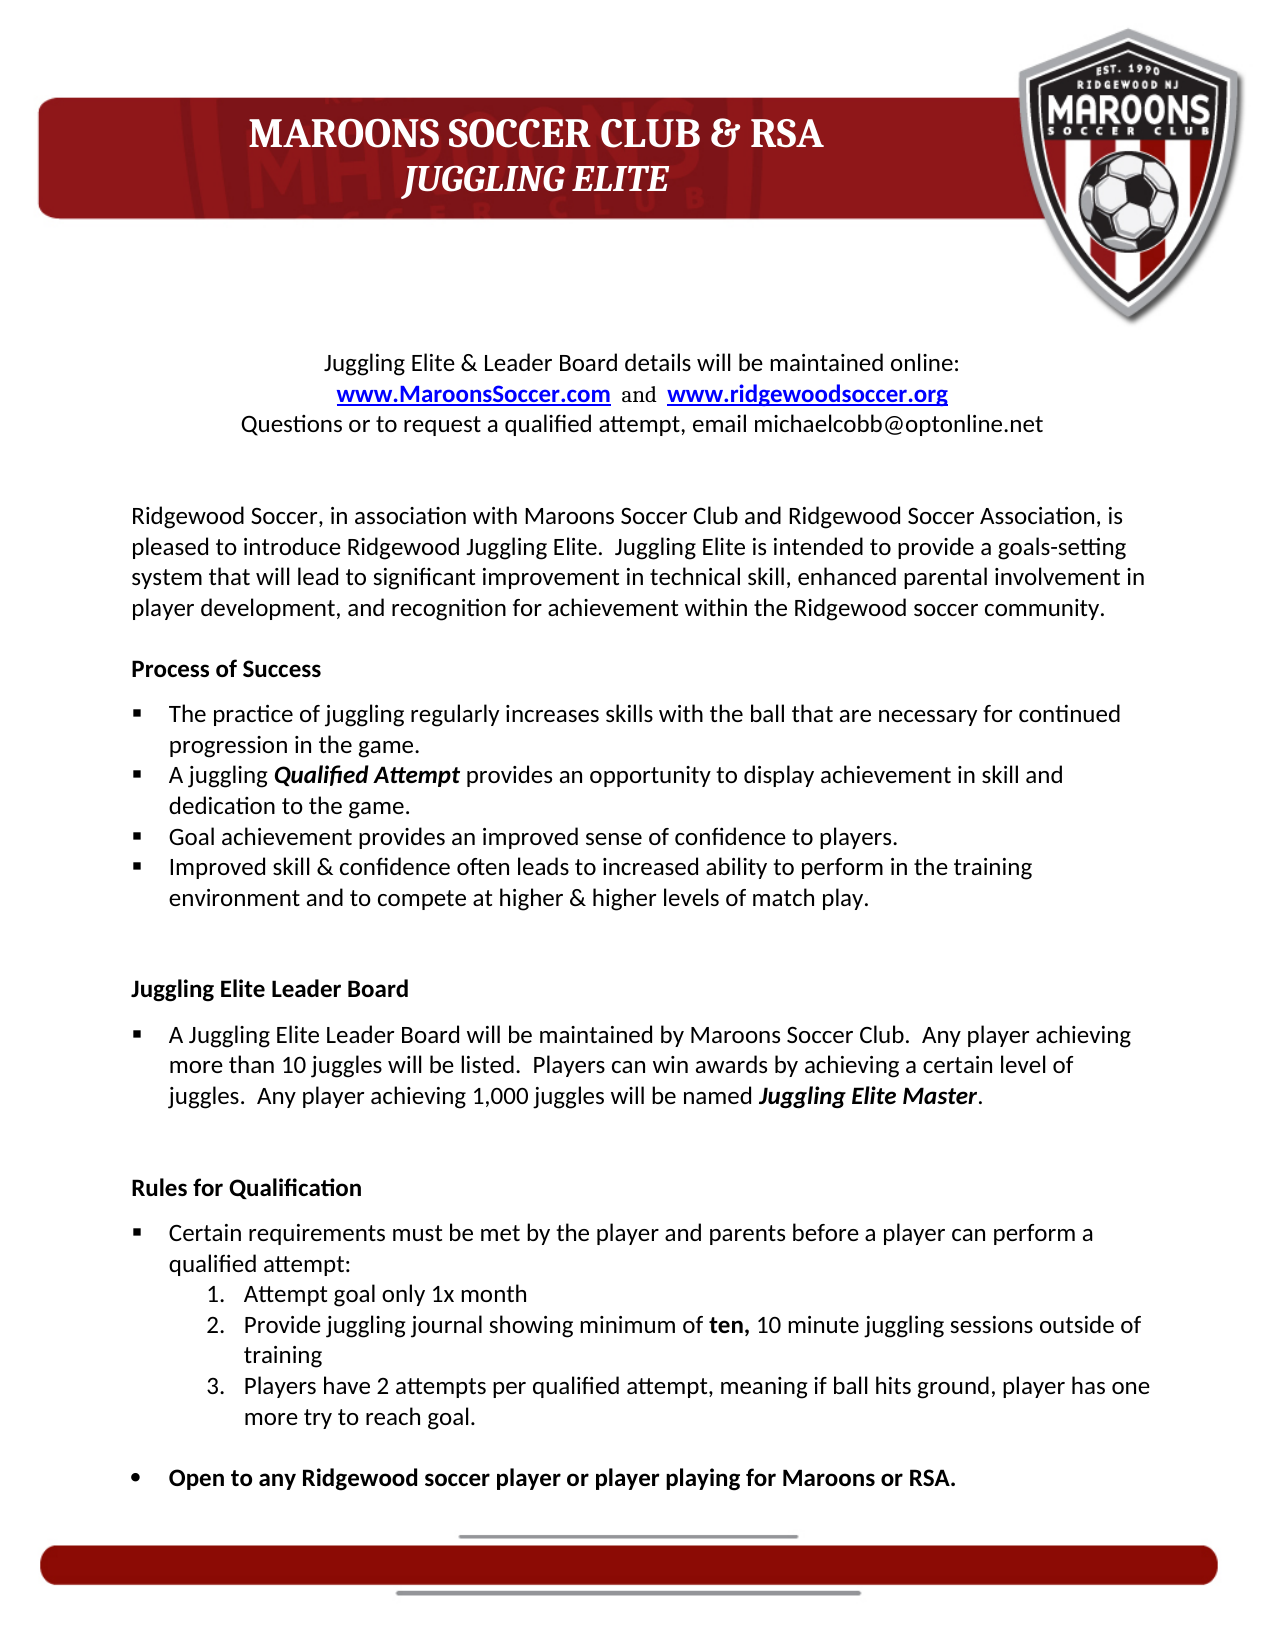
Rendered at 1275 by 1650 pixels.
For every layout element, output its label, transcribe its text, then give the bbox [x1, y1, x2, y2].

text Questions or to request a qualified attempt, email michaelcobb@optonline.net [131, 408, 1153, 439]
list A Juggling Elite Leader Board will be maintained by Maroons Soccer Club. Any player achieving more than 10 juggles will be listed. Players can win awards by achieving a certain level of juggles. Any player achieving 1,000 juggles will be named Juggling Elite Master. [131, 1019, 1153, 1111]
text Process of Success [131, 653, 1153, 683]
text Ridgewood Soccer, in association with Maroons Soccer Club and Ridgewood Soccer Association, is pleased to introduce Ridgewood Juggling Elite. Juggling Elite is intended to provide a goals-setting system that will lead to significant improvement in technical skill, enhanced parental involvement in player development, and recognition for achievement within the Ridgewood soccer community. [131, 500, 1153, 622]
list Attempt goal only 1x month [206, 1278, 1153, 1309]
text www.MaroonsSoccer.com and www.ridgewoodsoccer.org [131, 378, 1153, 408]
text Juggling Elite & Leader Board details will be maintained online: [131, 335, 1153, 378]
picture [4, 15, 1265, 335]
picture [28, 1520, 1224, 1613]
text Juggling Elite Leader Board [131, 973, 1153, 1004]
list Certain requirements must be met by the player and parents before a player can perform a qualified attempt: [131, 1217, 1153, 1278]
list Players have 2 attempts per qualified attempt, meaning if ball hits ground, player has one more try to reach goal. [206, 1370, 1153, 1431]
list Open to any Ridgewood soccer player or player playing for Maroons or RSA. [131, 1462, 1153, 1492]
list Improved skill & confidence often leads to increased ability to perform in the training environment and to compete at higher & higher levels of match play. [131, 851, 1153, 912]
list Provide juggling journal showing minimum of ten, 10 minute juggling sessions outside of training [206, 1309, 1153, 1370]
text Rules for Qualification [131, 1172, 1153, 1202]
list Goal achievement provides an improved sense of confidence to players. [131, 821, 1153, 851]
list The practice of juggling regularly increases skills with the ball that are necessary for continued progression in the game. [131, 698, 1153, 759]
list A juggling Qualified Attempt provides an opportunity to display achievement in skill and dedication to the game. [131, 759, 1153, 821]
